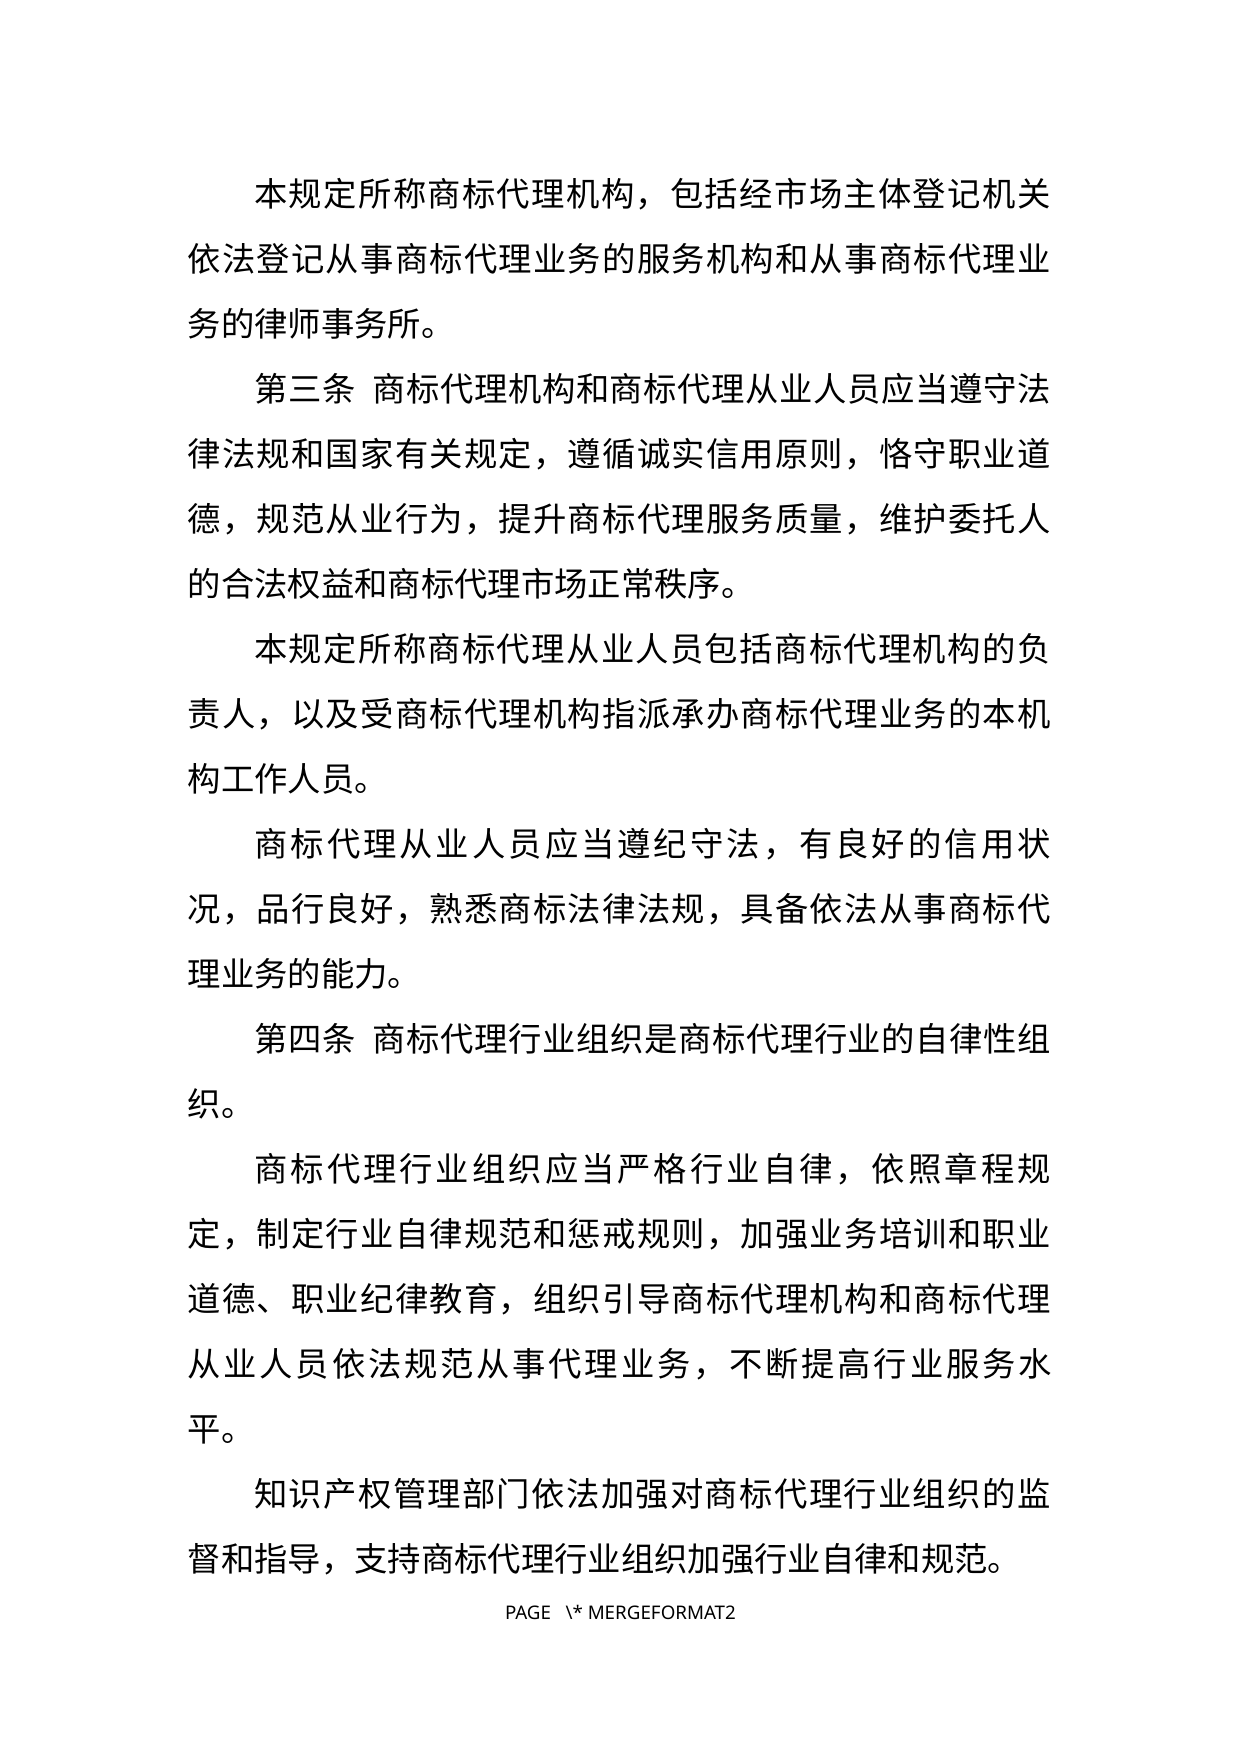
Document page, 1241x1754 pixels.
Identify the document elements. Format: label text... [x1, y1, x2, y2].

text 第三条 商标代理机构和商标代理从业人员应当遵守法律法规和国家有关规定，遵循诚实信用原则，恪守职业道德，规范从业行为，提升商标代理服务质量，维护委托人的合法权益和商标代理市场正常秩序。 [187, 355, 1053, 615]
text 商标代理行业组织应当严格行业自律，依照章程规定，制定行业自律规范和惩戒规则，加强业务培训和职业道德、职业纪律教育，组织引导商标代理机构和商标代理从业人员依法规范从事代理业务，不断提高行业服务水平。 [187, 1135, 1053, 1460]
text 本规定所称商标代理机构，包括经市场主体登记机关依法登记从事商标代理业务的服务机构和从事商标代理业务的律师事务所。 [187, 160, 1053, 355]
text 商标代理从业人员应当遵纪守法，有良好的信用状况，品行良好，熟悉商标法律法规，具备依法从事商标代理业务的能力。 [187, 810, 1053, 1005]
text 本规定所称商标代理从业人员包括商标代理机构的负责人，以及受商标代理机构指派承办商标代理业务的本机构工作人员。 [187, 615, 1053, 810]
text 第四条 商标代理行业组织是商标代理行业的自律性组织。 [187, 1005, 1053, 1135]
text 知识产权管理部门依法加强对商标代理行业组织的监督和指导，支持商标代理行业组织加强行业自律和规范。 [187, 1460, 1053, 1590]
